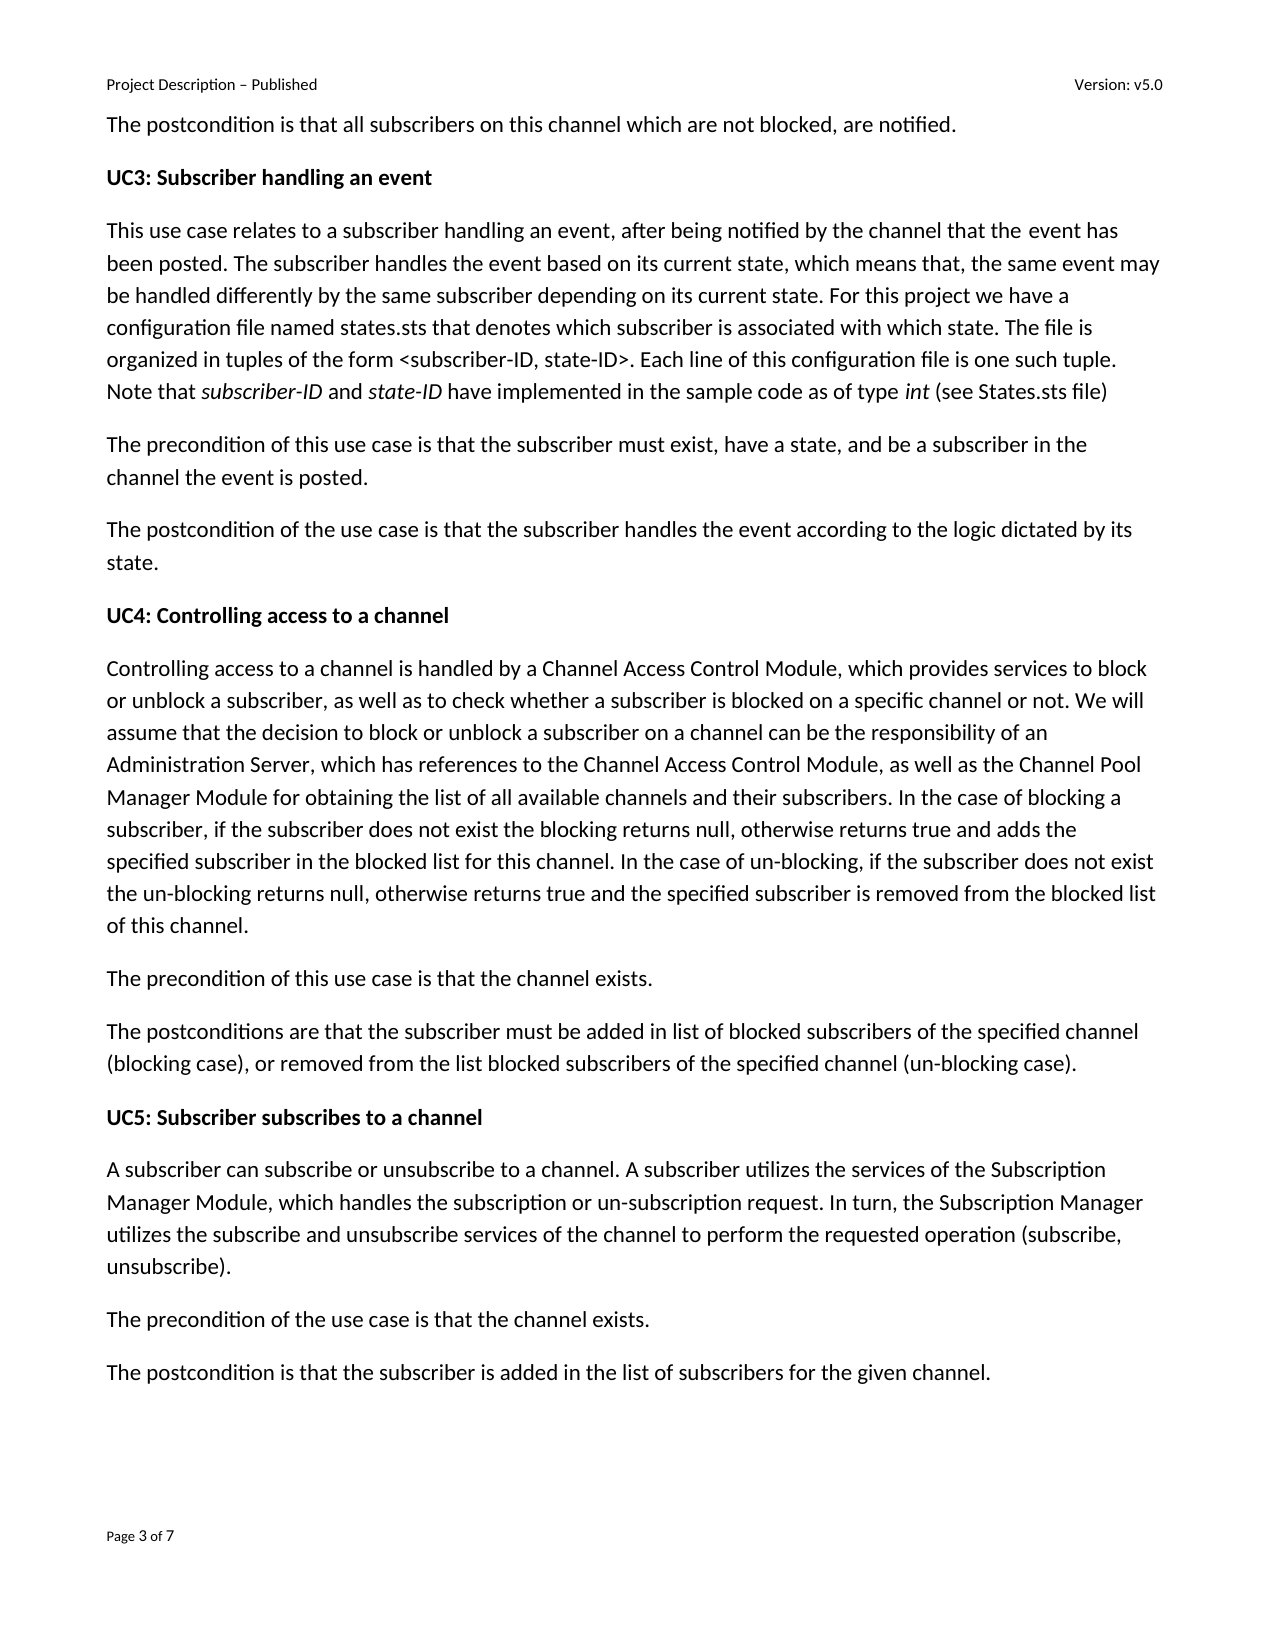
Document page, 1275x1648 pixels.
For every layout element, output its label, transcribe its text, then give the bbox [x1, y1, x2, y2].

text The postcondition is that all subscribers on this channel which are not blocked, are notified. [106, 110, 1164, 138]
text The postcondition is that the subscriber is added in the list of subscribers for the given channel. [106, 1358, 1164, 1386]
text A subscriber can subscribe or unsubscribe to a channel. A subscriber utilizes the services of the Subscription Manager Module, which handles the subscription or un-subscription request. In turn, the Subscription Manager utilizes the subscribe and unsubscribe services of the channel to perform the requested operation (subscribe, unsubscribe). [106, 1156, 1164, 1280]
text The precondition of this use case is that the channel exists. [106, 964, 1164, 992]
text Controlling access to a channel is handled by a Channel Access Control Module, which provides services to block or unblock a subscriber, as well as to check whether a subscriber is blocked on a specific channel or not. We will assume that the decision to block or unblock a subscriber on a channel can be the responsibility of an Administration Server, which has references to the Channel Access Control Module, as well as the Channel Pool Manager Module for obtaining the list of all available channels and their subscribers. In the case of blocking a subscriber, if the subscriber does not exist the blocking returns null, otherwise returns true and adds the specified subscriber in the blocked list for this channel. In the case of un-blocking, if the subscriber does not exist the un-blocking returns null, otherwise returns true and the specified subscriber is removed from the blocked list of this channel. [106, 654, 1164, 939]
text UC3: Subscriber handling an event [106, 163, 1164, 191]
text The postcondition of the use case is that the subscriber handles the event according to the logic dictated by its state. [106, 516, 1164, 576]
text UC5: Subscriber subscribes to a channel [106, 1103, 1164, 1131]
text This use case relates to a subscriber handling an event, after being notified by the channel that the event has been posted. The subscriber handles the event based on its current state, which means that, the same event may be handled differently by the same subscriber depending on its current state. For this project we have a configuration file named states.sts that denotes which subscriber is associated with which state. The file is organized in tuples of the form <subscriber-ID, state-ID>. Each line of this configuration file is one such tuple. Note that subscriber-ID and state-ID have implemented in the sample code as of type int (see States.sts file) [106, 216, 1164, 405]
text The precondition of this use case is that the subscriber must exist, have a state, and be a subscriber in the channel the event is posted. [106, 430, 1164, 491]
text The precondition of the use case is that the channel exists. [106, 1305, 1164, 1333]
text The postconditions are that the subscriber must be added in list of blocked subscribers of the specified channel (blocking case), or removed from the list blocked subscribers of the specified channel (un-blocking case). [106, 1017, 1164, 1078]
text UC4: Controlling access to a channel [106, 601, 1164, 629]
